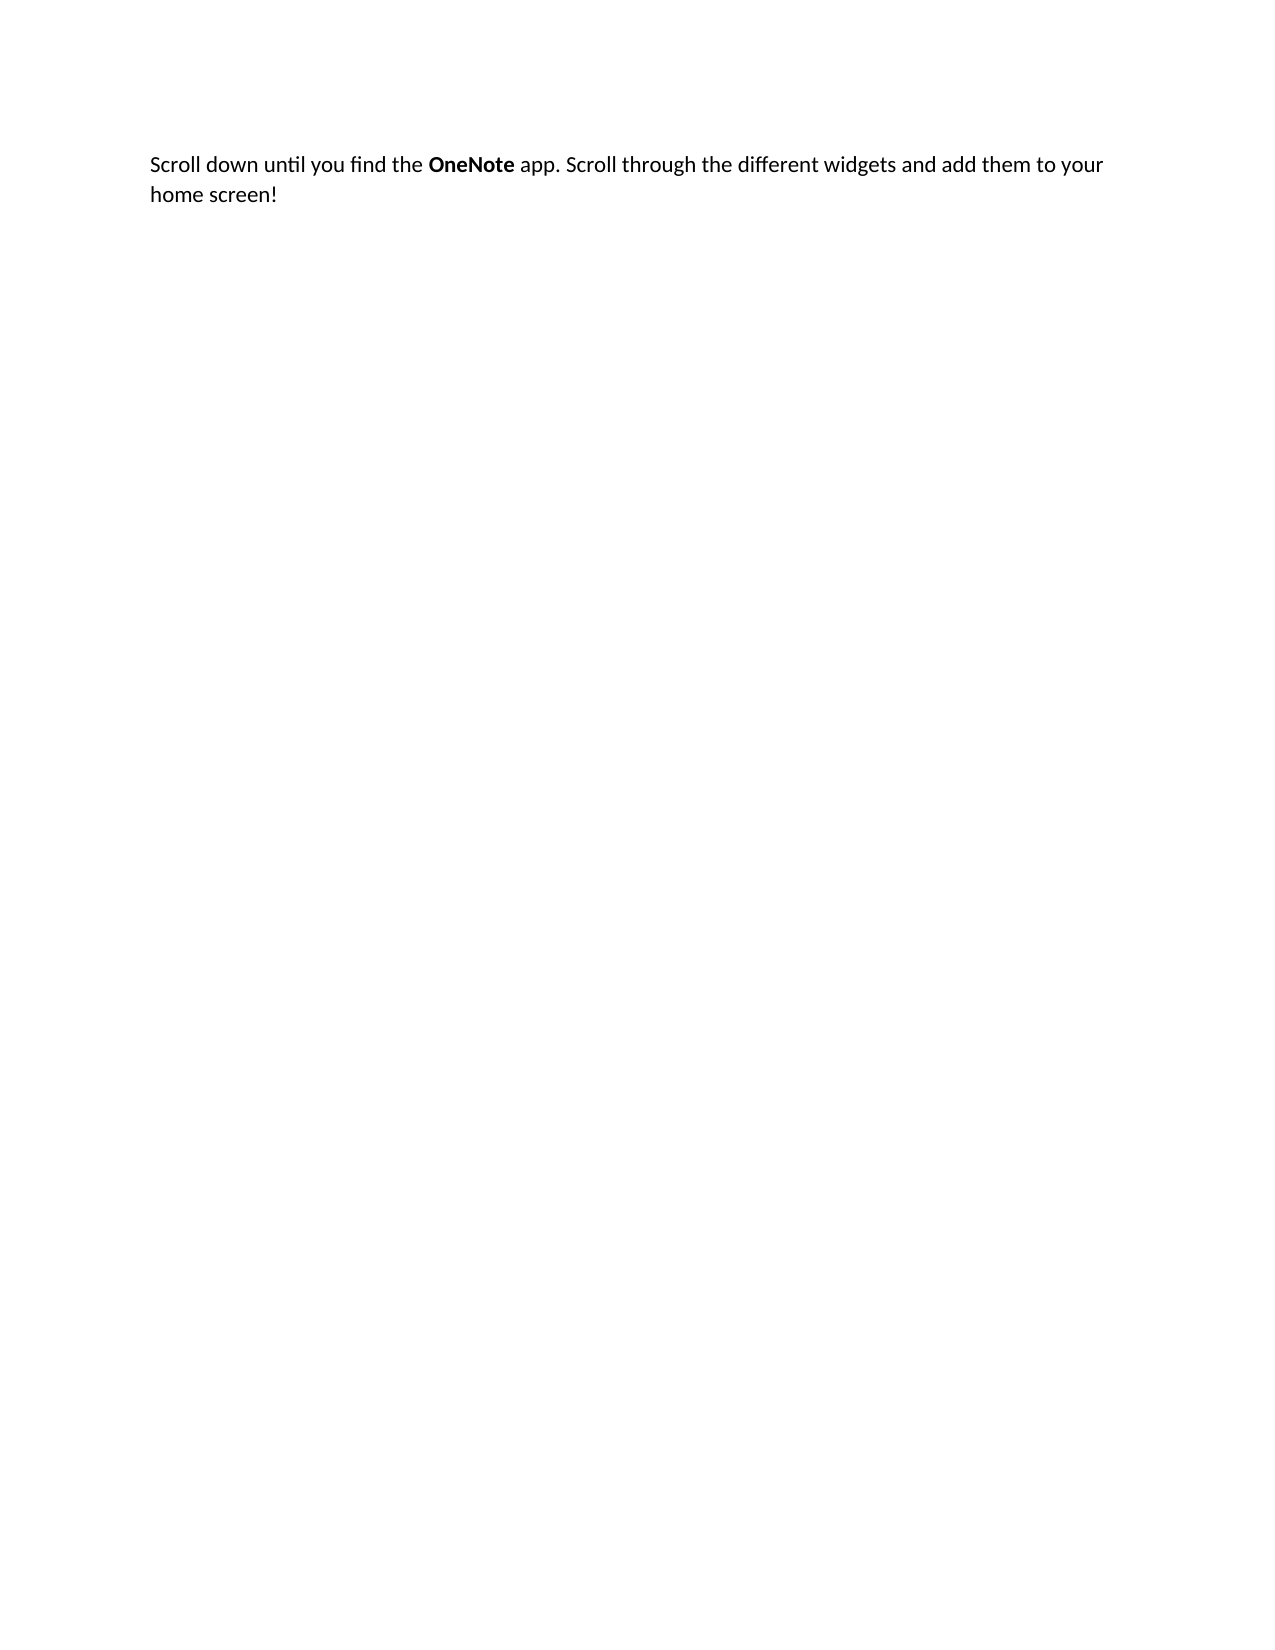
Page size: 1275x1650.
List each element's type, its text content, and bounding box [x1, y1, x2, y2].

text Scroll down until you find the OneNote app. Scroll through the different widgets and add them to your home screen! [150, 150, 1125, 208]
